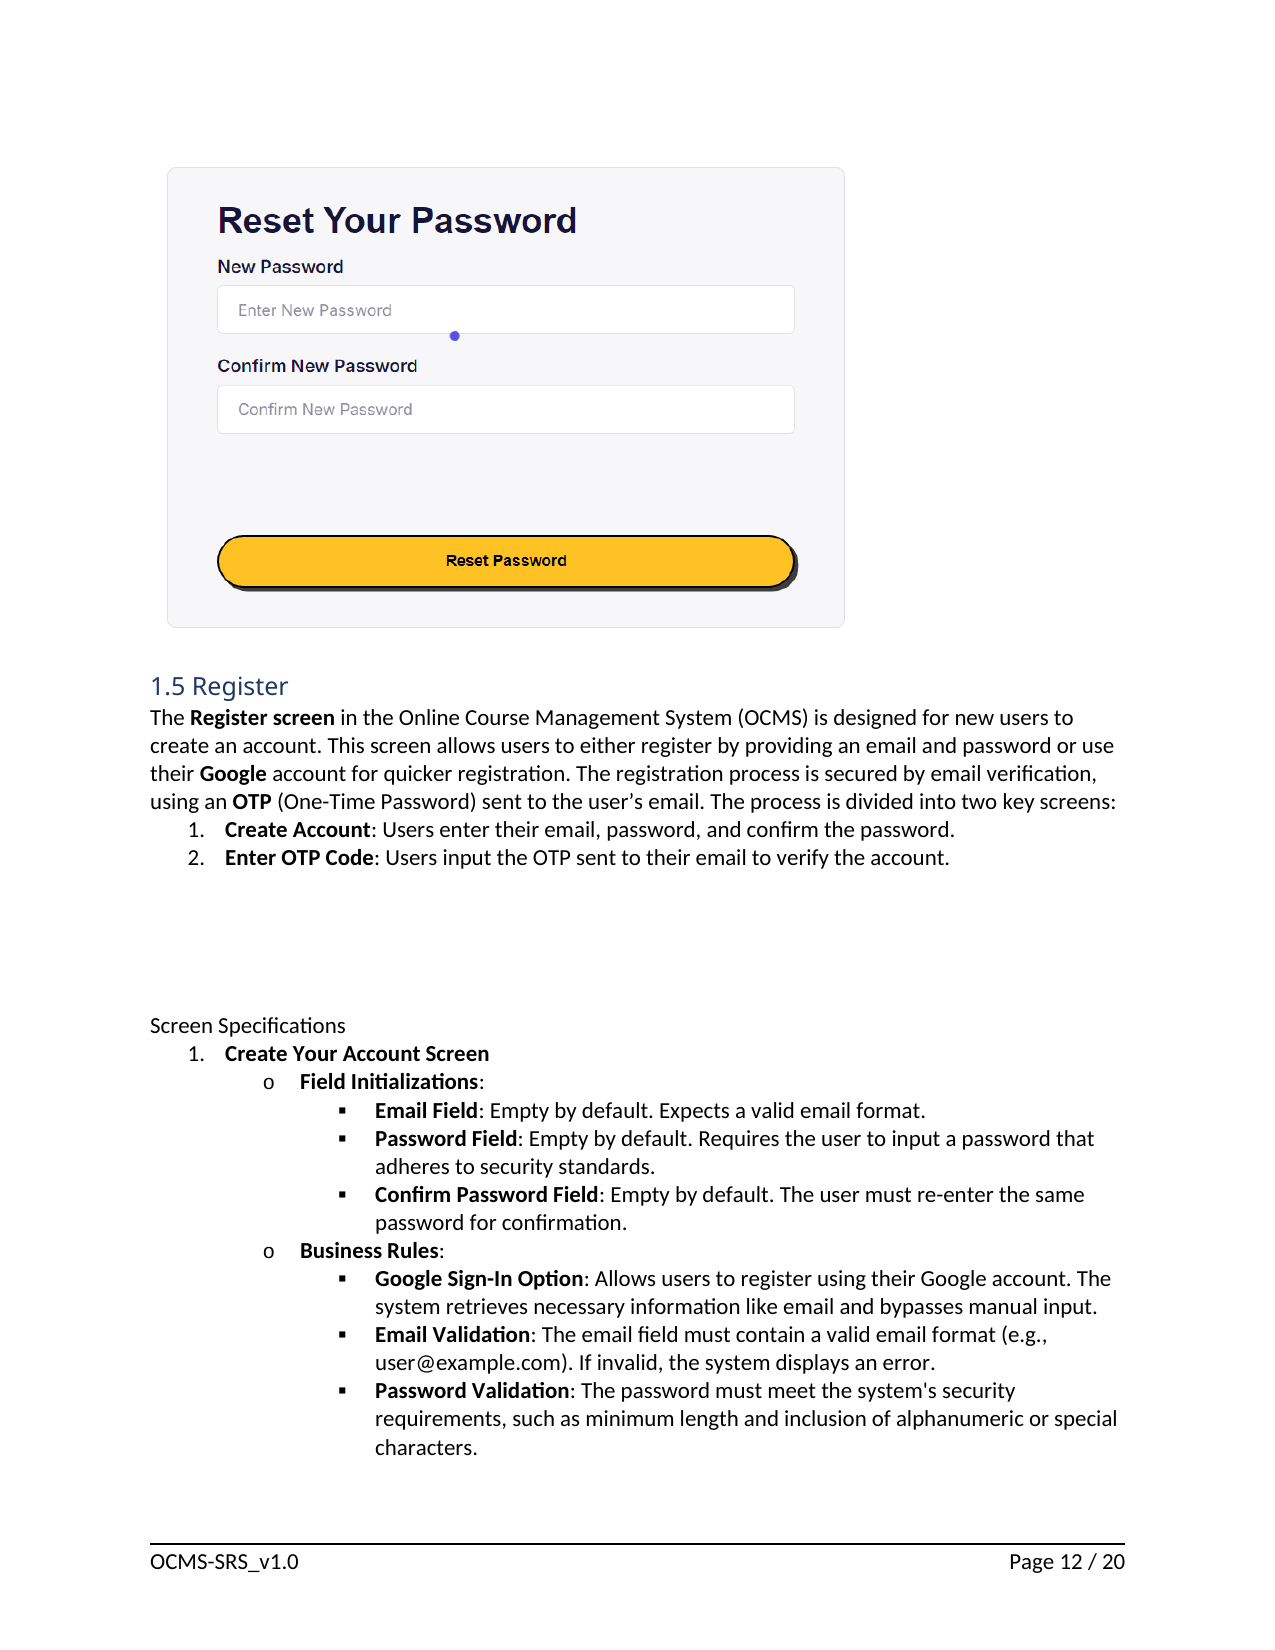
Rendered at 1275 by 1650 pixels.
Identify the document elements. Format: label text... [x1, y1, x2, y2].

list Password Validation: The password must meet the system's security requirements, such as minimum length and inclusion of alphanumeric or special characters. [337, 1377, 1125, 1461]
list Create Account: Users enter their email, password, and confirm the password. [187, 815, 1125, 843]
list Google Sign-In Option: Allows users to register using their Google account. The system retrieves necessary information like email and bypasses manual input. [337, 1264, 1125, 1321]
list Field Initializations: [262, 1067, 1125, 1096]
subtitle 1.5 Register [150, 669, 1125, 703]
text The Register screen in the Online Course Management System (OCMS) is designed for new users to create an account. This screen allows users to either register by providing an email and password or use their Google account for quicker registration. The registration process is secured by email verification, using an OTP (One-Time Password) sent to the user’s email. The process is divided into two key screens: [150, 703, 1125, 815]
text Screen Specifications [150, 1011, 1125, 1039]
list Email Field: Empty by default. Expects a valid email format. [337, 1096, 1125, 1124]
list Business Rules: [262, 1236, 1125, 1264]
list Password Field: Empty by default. Requires the user to input a password that adheres to security standards. [337, 1124, 1125, 1180]
list Create Your Account Screen [187, 1039, 1125, 1067]
list Confirm Password Field: Empty by default. The user must re-enter the same password for confirmation. [337, 1180, 1125, 1236]
picture [150, 150, 897, 665]
list Email Validation: The email field must contain a valid email format (e.g., user@example.com). If invalid, the system displays an error. [337, 1321, 1125, 1377]
list Enter OTP Code: Users input the OTP sent to their email to verify the account. [187, 843, 1125, 871]
